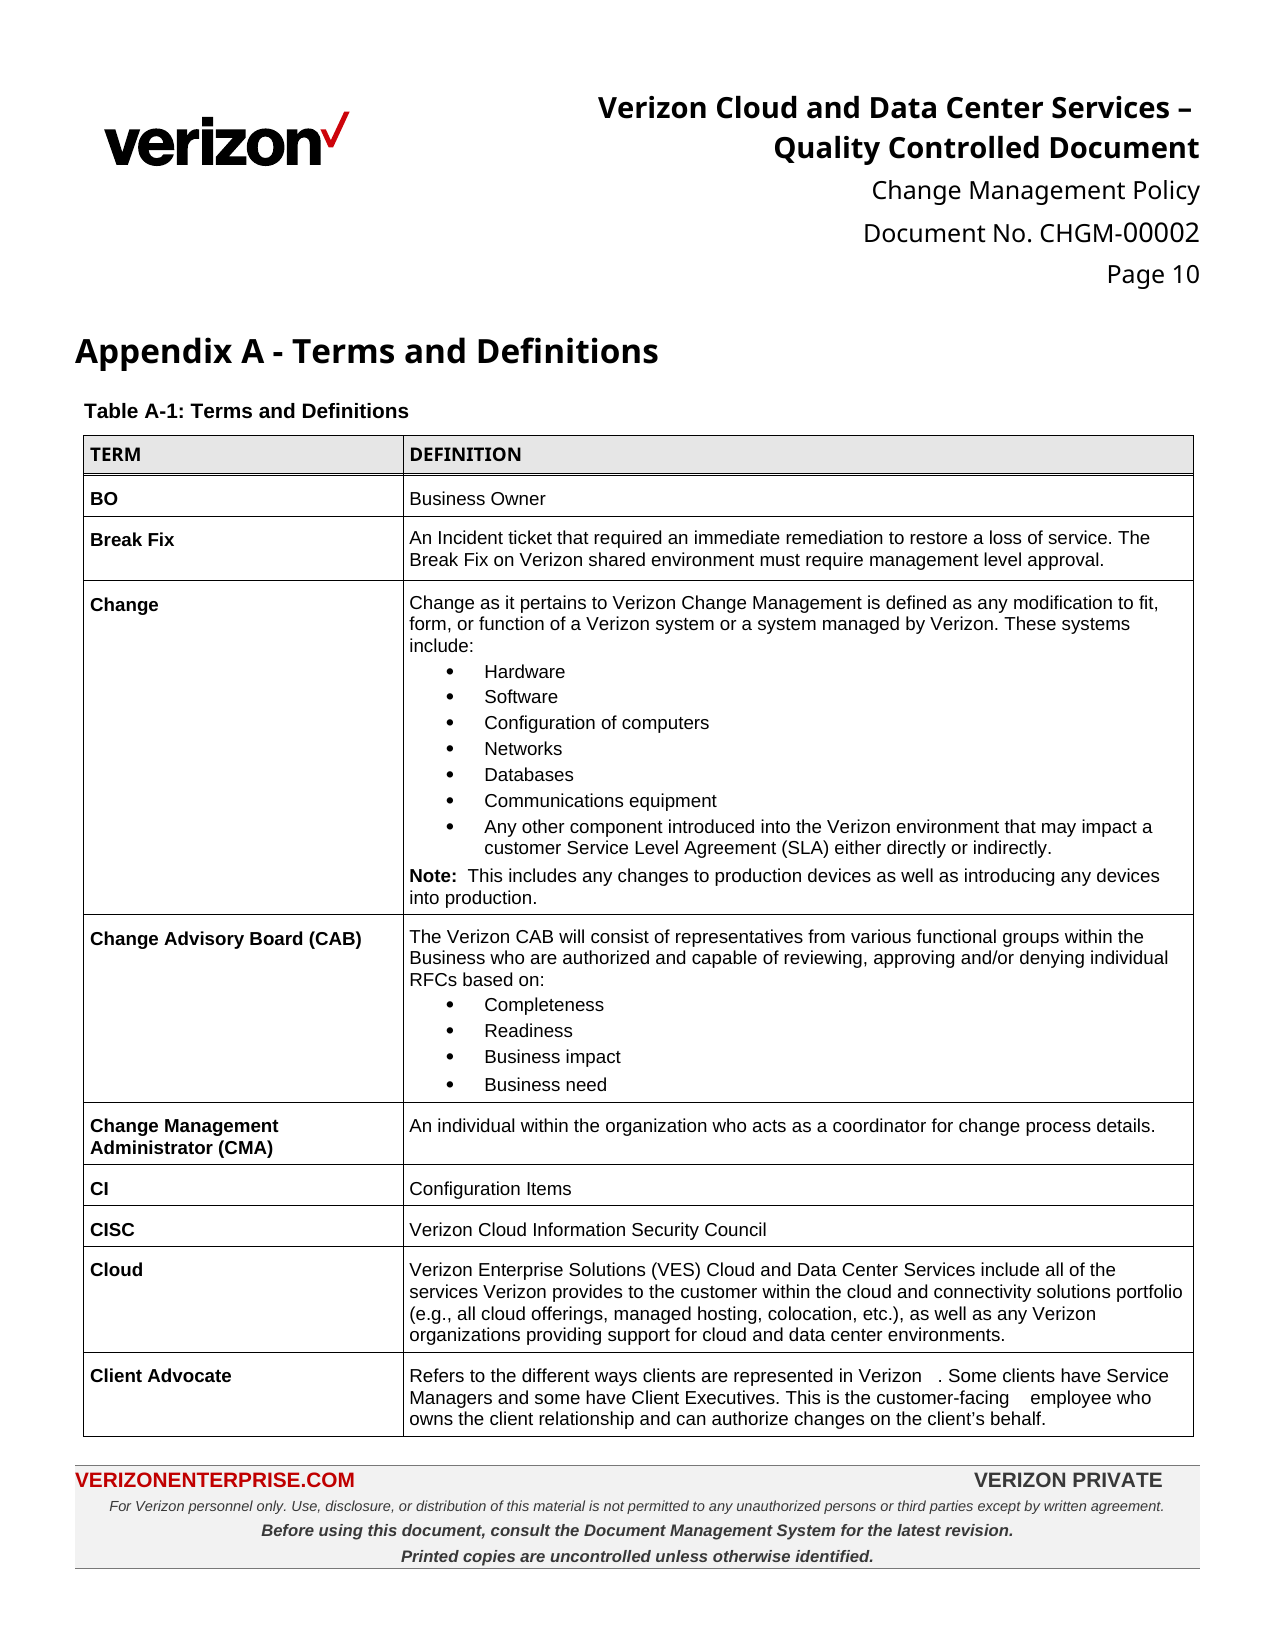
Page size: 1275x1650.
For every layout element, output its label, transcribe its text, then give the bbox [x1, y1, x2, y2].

table_cell Verizon Cloud Information Security Council [404, 1206, 1193, 1246]
table_cell Verizon Enterprise Solutions (VES) Cloud and Data Center Services include all of the services Verizon provides to the customer within the cloud and connectivity solutions portfolio (e.g., all cloud offerings, managed hosting, colocation, etc.), as well as any Verizon organizations providing support for cloud and data center environments. [404, 1247, 1193, 1352]
table_cell CISC [84, 1206, 403, 1246]
table_cell Business Owner [404, 476, 1193, 516]
table_cell An Incident ticket that required an immediate remediation to restore a loss of service. The Break Fix on Verizon shared environment must require management level approval. [404, 517, 1193, 580]
table_cell Cloud [84, 1247, 403, 1352]
table_cell Change as it pertains to Verizon Change Management is defined as any modification to fit, form, or function of a Verizon system or a system managed by Verizon. These systems include: Hardware Software Configuration of computers Networks Databases Communications equipment Any other component introduced into the Verizon environment that may impact a customer Service Level Agreement (SLA) either directly or indirectly. Note: This includes any changes to production devices as well as introducing any devices into production. [404, 581, 1193, 914]
table_cell Refers to the different ways clients are represented in Verizon . Some clients have Service Managers and some have Client Executives. This is the customer-facing employee who owns the client relationship and can authorize changes on the client’s behalf. [404, 1353, 1193, 1436]
table_cell The Verizon CAB will consist of representatives from various functional groups within the Business who are authorized and capable of reviewing, approving and/or denying individual RFCs based on: Completeness Readiness Business impact Business need [404, 915, 1193, 1102]
text Appendix - Terms and Definitions [75, 328, 1200, 373]
table_cell CI [84, 1165, 403, 1205]
table_header Definition [404, 436, 1193, 473]
table_cell Client Advocate [84, 1353, 403, 1436]
table_cell Configuration Items [404, 1165, 1193, 1205]
table_cell Change [84, 581, 403, 914]
table_cell Change Advisory Board (CAB) [84, 915, 403, 1102]
table_cell An individual within the organization who acts as a coordinator for change process details. [404, 1103, 1193, 1164]
table_cell Change Management Administrator (CMA) [84, 1103, 403, 1164]
table_cell Break Fix [84, 517, 403, 580]
table_header Term [84, 436, 403, 473]
table_cell BO [84, 476, 403, 516]
